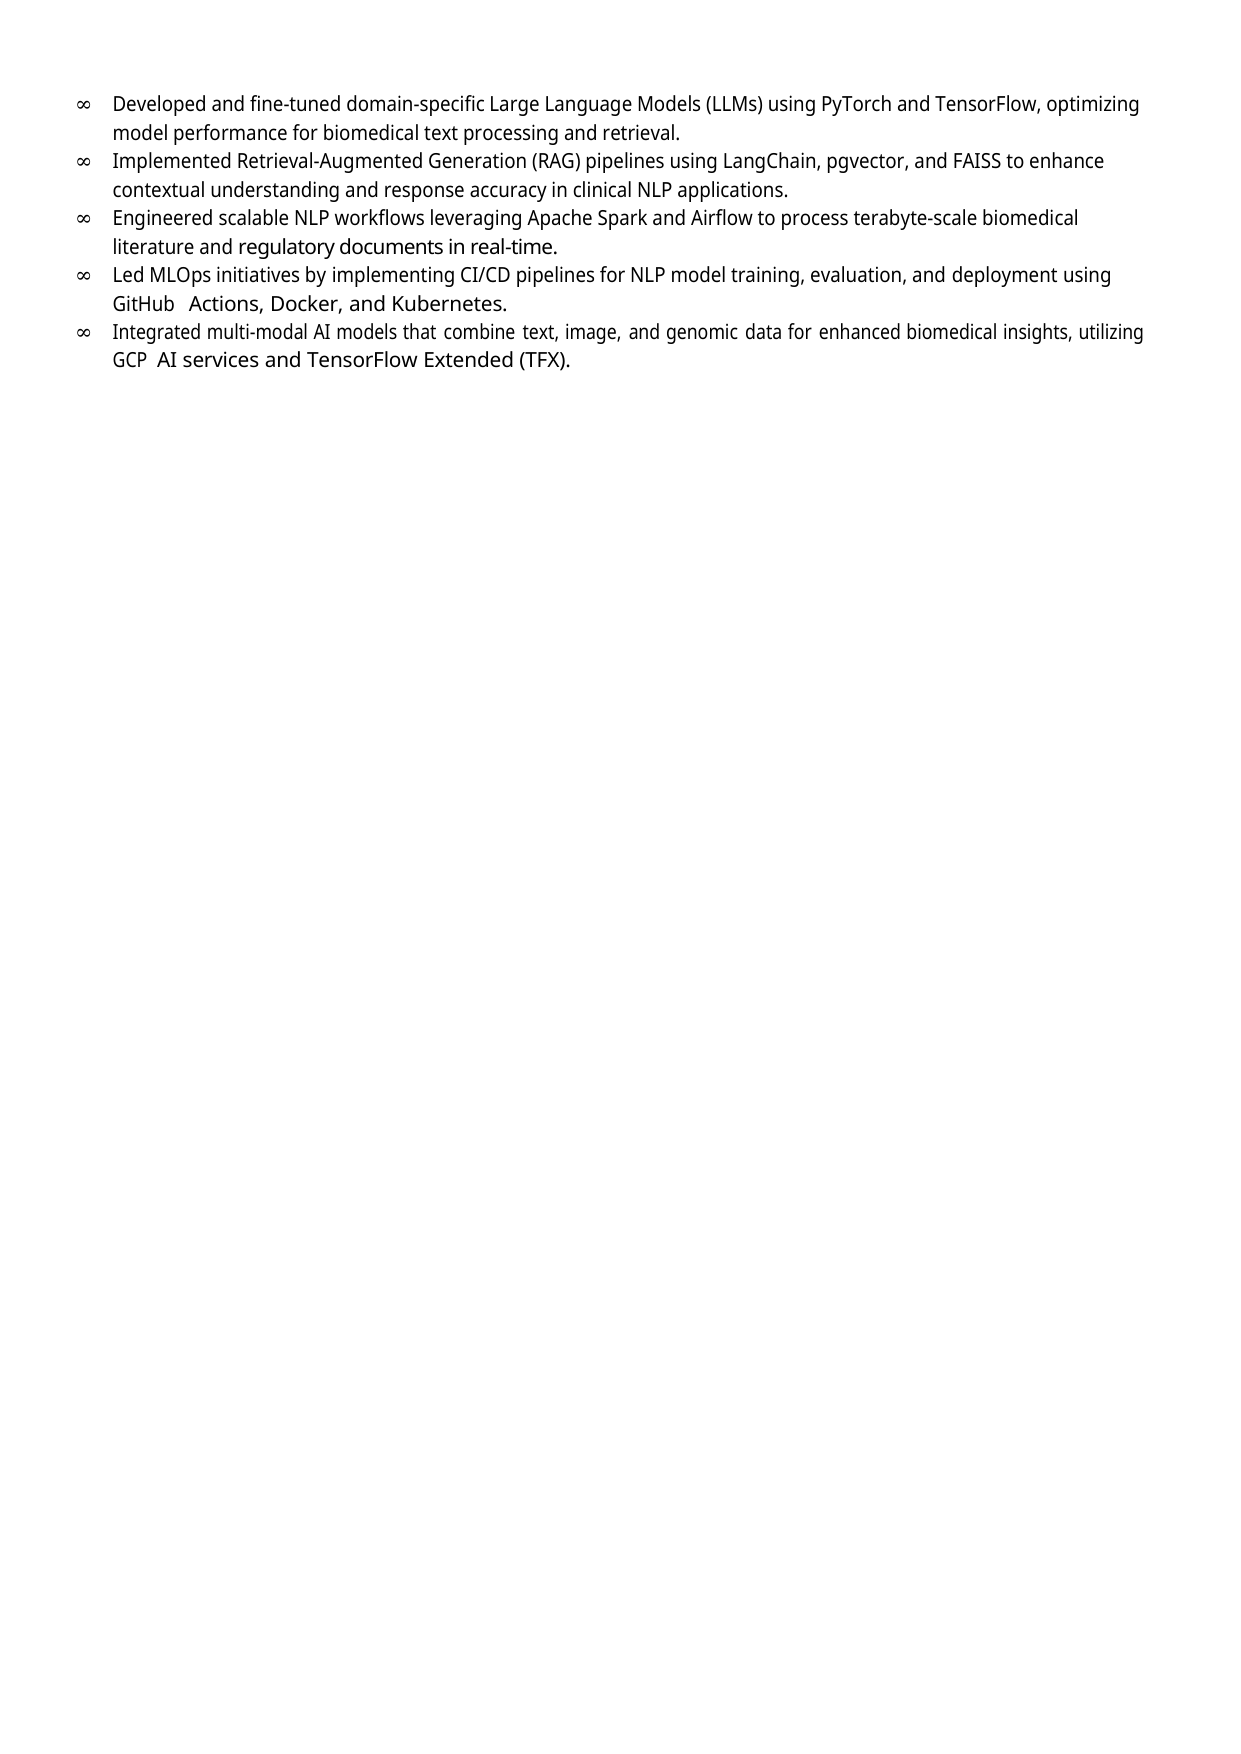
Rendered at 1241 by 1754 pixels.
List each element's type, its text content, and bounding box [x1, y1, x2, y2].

text ∞ Led MLOps initiatives by implementing CI/CD pipelines for NLP model training, evaluation, and deployment using GitHub Actions, Docker, and Kubernetes. [75, 260, 1164, 317]
text ∞ Developed and fine-tuned domain-specific Large Language Models (LLMs) using PyTorch and TensorFlow, optimizing model performance for biomedical text processing and retrieval. [75, 89, 1164, 146]
text ∞ Implemented Retrieval-Augmented Generation (RAG) pipelines using LangChain, pgvector, and FAISS to enhance contextual understanding and response accuracy in clinical NLP applications. [75, 146, 1164, 203]
text ∞ Integrated multi-modal AI models that combine text, image, and genomic data for enhanced biomedical insights, utilizing GCP AI services and TensorFlow Extended (TFX). [75, 317, 1164, 374]
text ∞ Engineered scalable NLP workflows leveraging Apache Spark and Airflow to process terabyte-scale biomedical literature and regulatory documents in real-time. [75, 203, 1164, 260]
